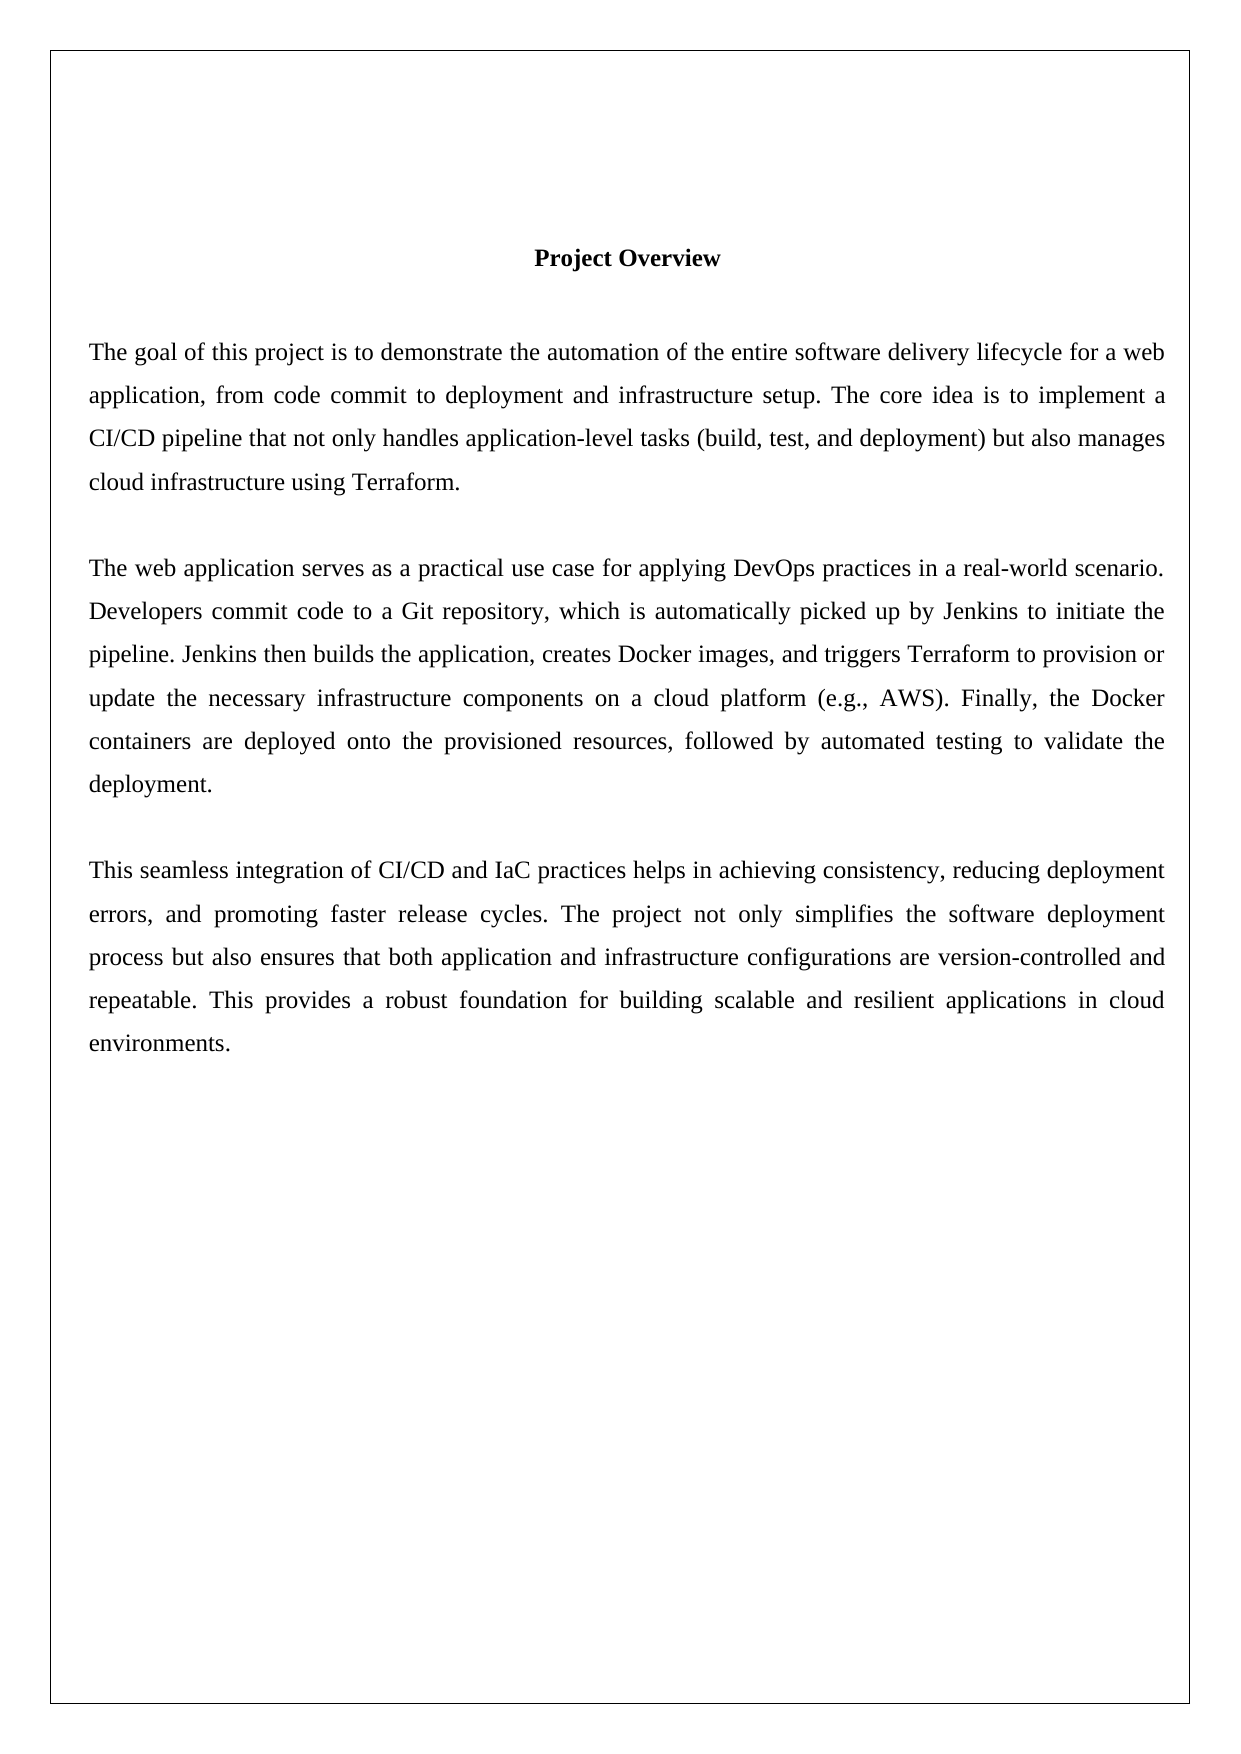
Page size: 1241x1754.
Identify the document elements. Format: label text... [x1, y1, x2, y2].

text This seamless integration of CI/CD and IaC practices helps in achieving consistency, reducing deployment errors, and promoting faster release cycles. The project not only simplifies the software deployment process but also ensures that both application and infrastructure configurations are version-controlled and repeatable. This provides a robust foundation for building scalable and resilient applications in cloud environments. [88, 856, 1166, 1057]
text The web application serves as a practical use case for applying DevOps practices in a real-world scenario. Developers commit code to a Git repository, which is automatically picked up by Jenkins to initiate the pipeline. Jenkins then builds the application, creates Docker images, and triggers Terraform to provision or update the necessary infrastructure components on a cloud platform (e.g., AWS). Finally, the Docker containers are deployed onto the provisioned resources, followed by automated testing to validate the deployment. [88, 553, 1166, 798]
text Project Overview [88, 243, 1166, 272]
text The goal of this project is to demonstrate the automation of the entire software delivery lifecycle for a web application, from code commit to deployment and infrastructure setup. The core idea is to implement a CI/CD pipeline that not only handles application-level tasks (build, test, and deployment) but also manages cloud infrastructure using Terraform. [88, 337, 1166, 495]
